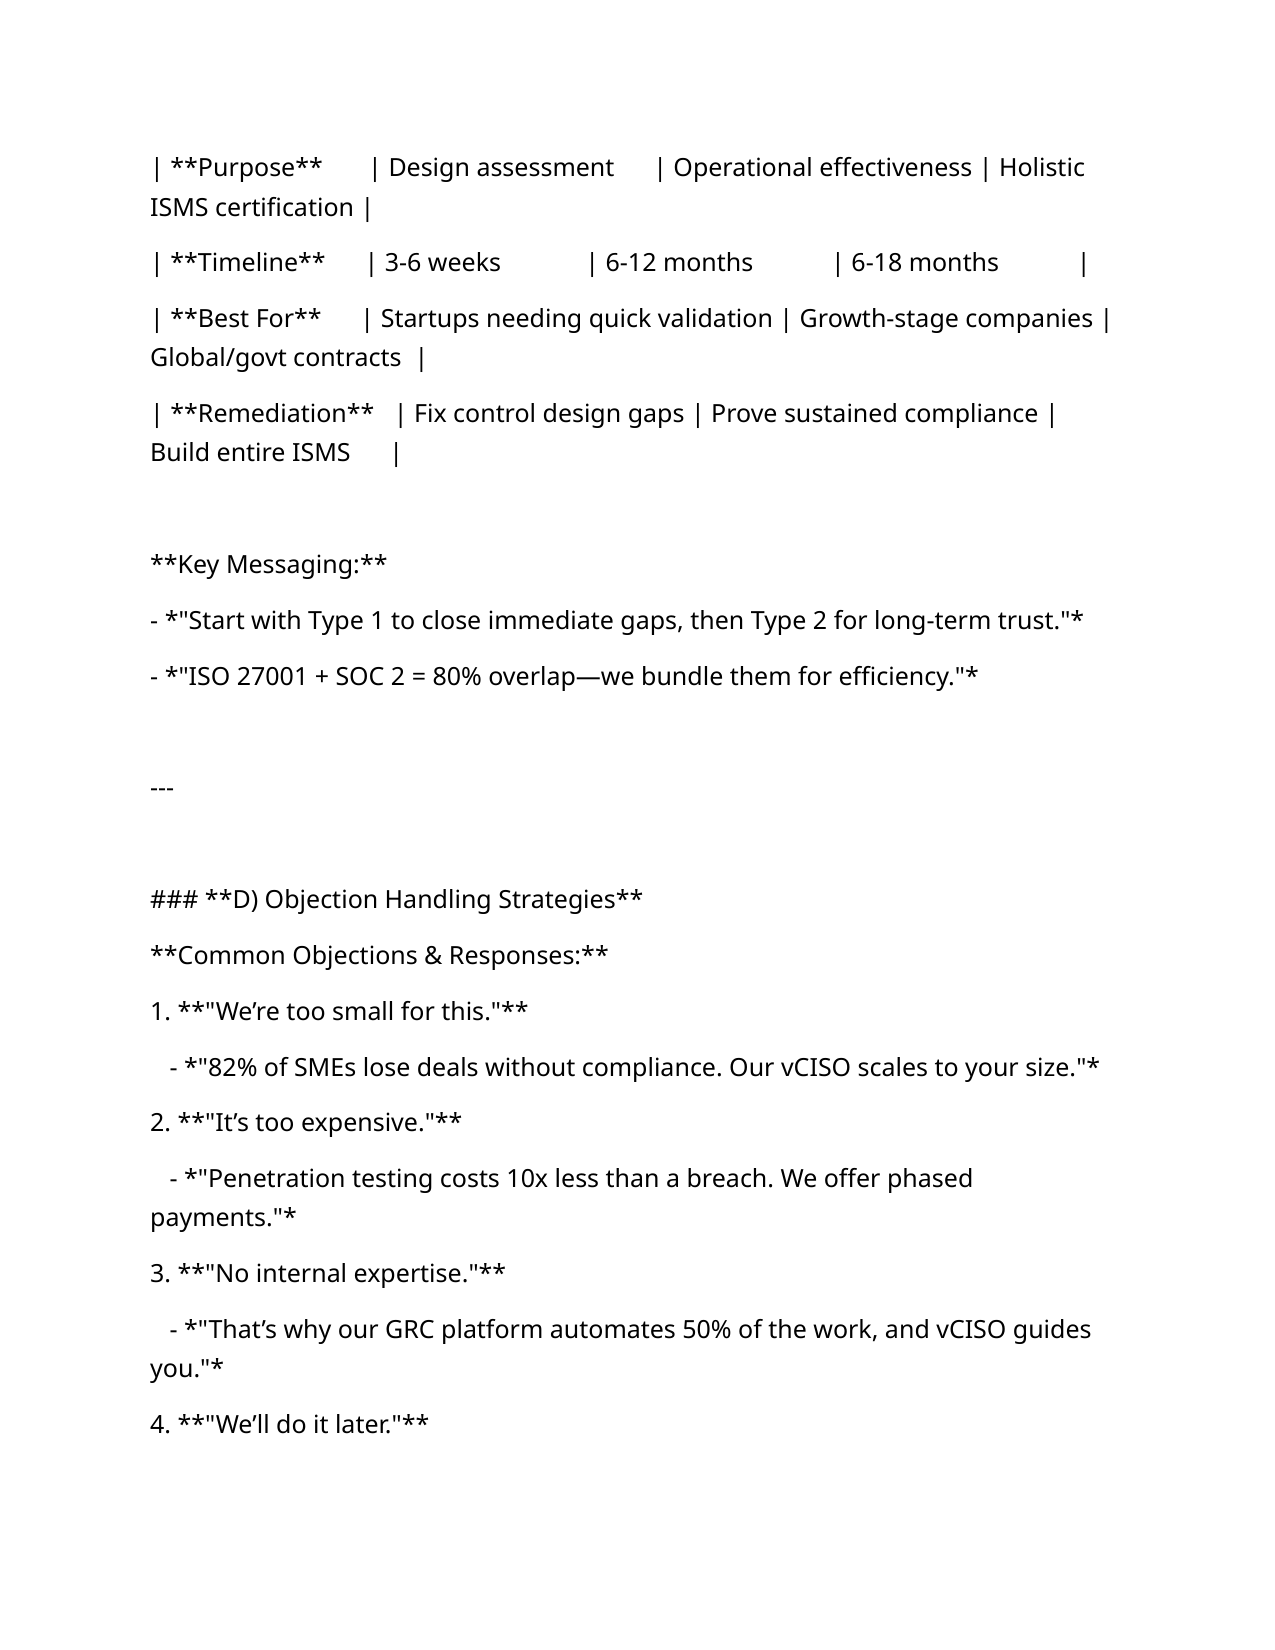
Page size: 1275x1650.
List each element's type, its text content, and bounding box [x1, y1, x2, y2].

text --- [150, 770, 1125, 804]
text **Common Objections & Responses:** [150, 937, 1125, 972]
text 4. **"We’ll do it later."** [150, 1407, 1125, 1441]
text | **Remediation** | Fix control design gaps | Prove sustained compliance | Build entire ISMS | [150, 396, 1125, 469]
text | **Best For** | Startups needing quick validation | Growth-stage companies | Global/govt contracts | [150, 301, 1125, 374]
text 1. **"We’re too small for this."** [150, 993, 1125, 1027]
text 2. **"It’s too expensive."** [150, 1105, 1125, 1139]
text - *"ISO 27001 + SOC 2 = 80% overlap—we bundle them for efficiency."* [150, 658, 1125, 692]
text - *"That’s why our GRC platform automates 50% of the work, and vCISO guides you."* [150, 1312, 1125, 1385]
text 3. **"No internal expertise."** [150, 1256, 1125, 1290]
text - *"Start with Type 1 to close immediate gaps, then Type 2 for long-term trust."* [150, 602, 1125, 637]
text - *"82% of SMEs lose deals without compliance. Our vCISO scales to your size."* [150, 1049, 1125, 1083]
text | **Purpose** | Design assessment | Operational effectiveness | Holistic ISMS certification | [150, 150, 1125, 223]
text ### **D) Objection Handling Strategies** [150, 882, 1125, 916]
text | **Timeline** | 3-6 weeks | 6-12 months | 6-18 months | [150, 245, 1125, 279]
text - *"Penetration testing costs 10x less than a breach. We offer phased payments."* [150, 1161, 1125, 1234]
text **Key Messaging:** [150, 547, 1125, 581]
